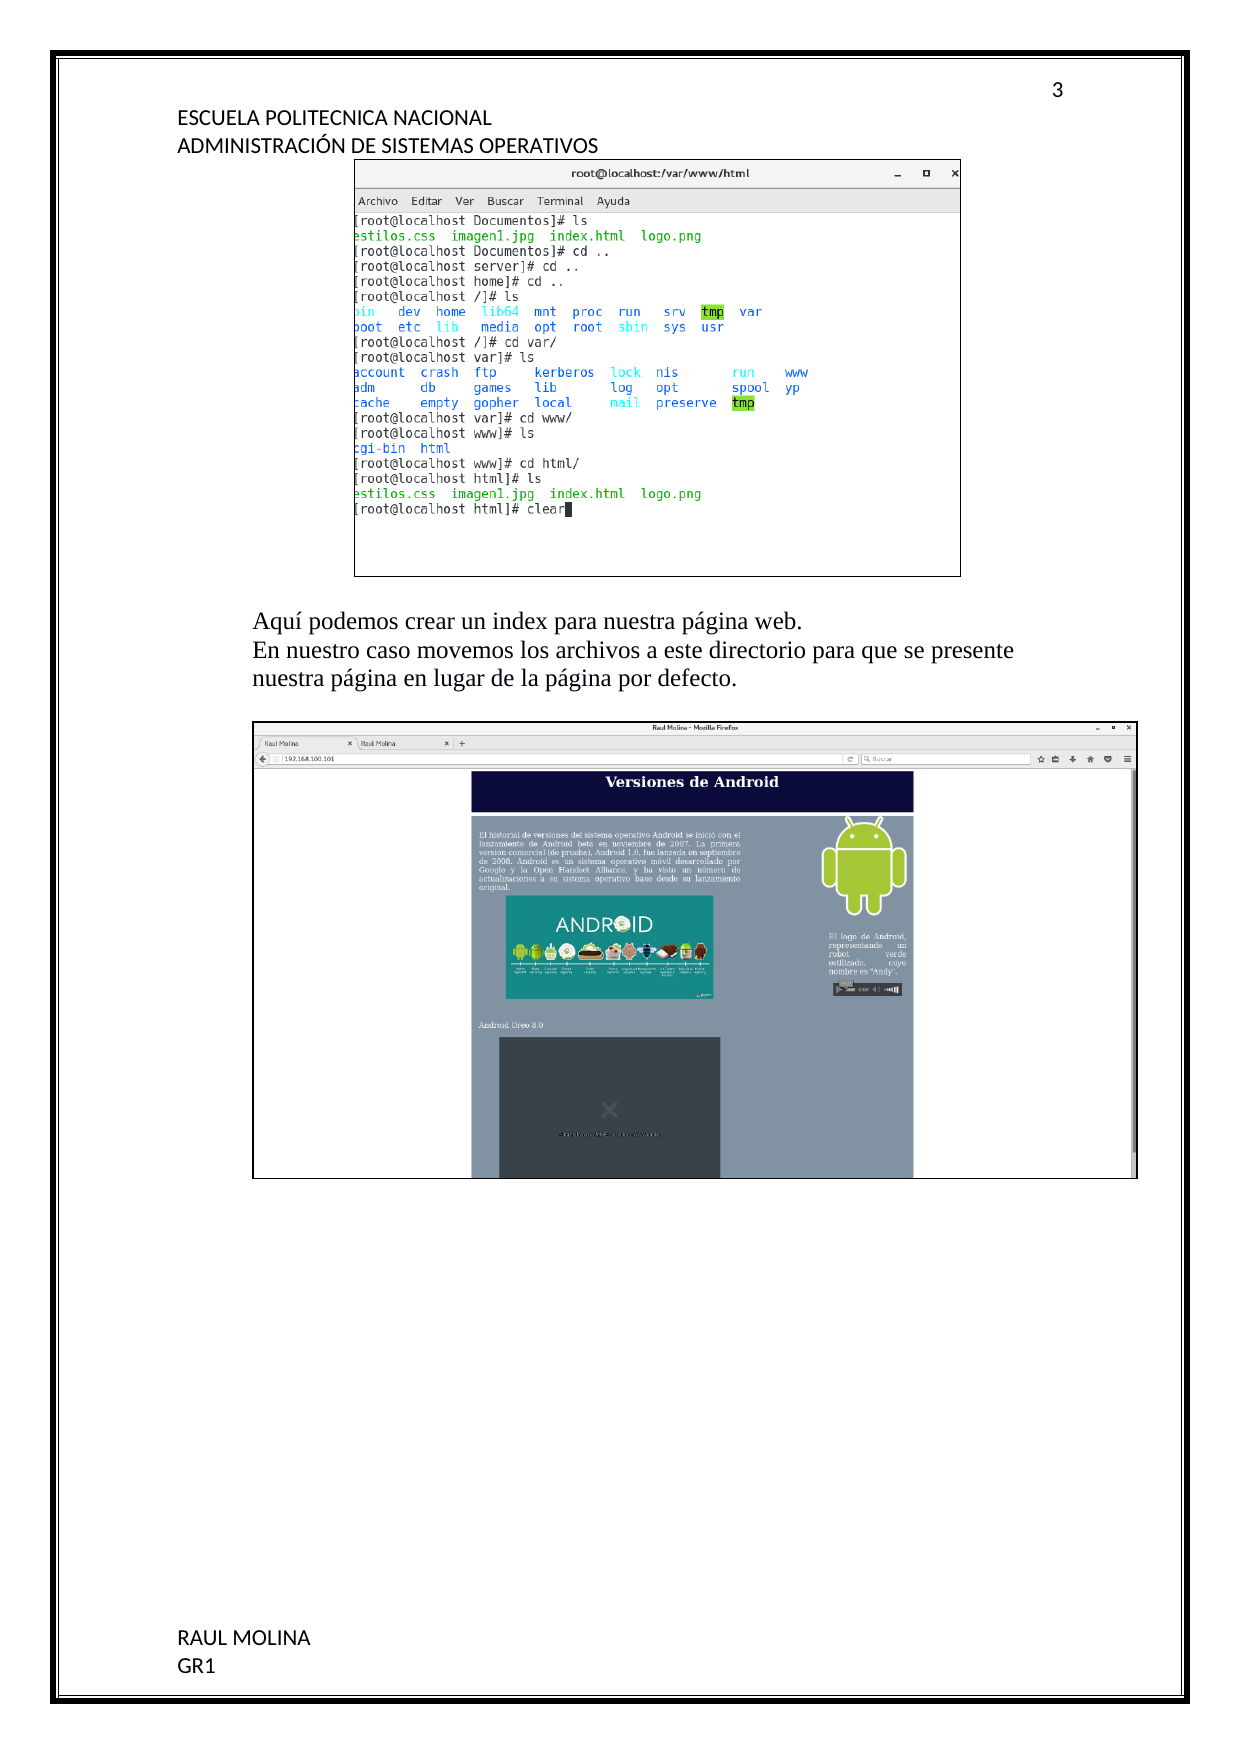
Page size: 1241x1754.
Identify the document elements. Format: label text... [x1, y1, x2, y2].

picture [355, 160, 960, 576]
list Aquí podemos crear un index para nuestra página web. [252, 606, 1063, 635]
picture [254, 723, 1136, 1178]
list En nuestro caso movemos los archivos a este directorio para que se presente nuestra página en lugar de la página por defecto. [252, 635, 1063, 692]
